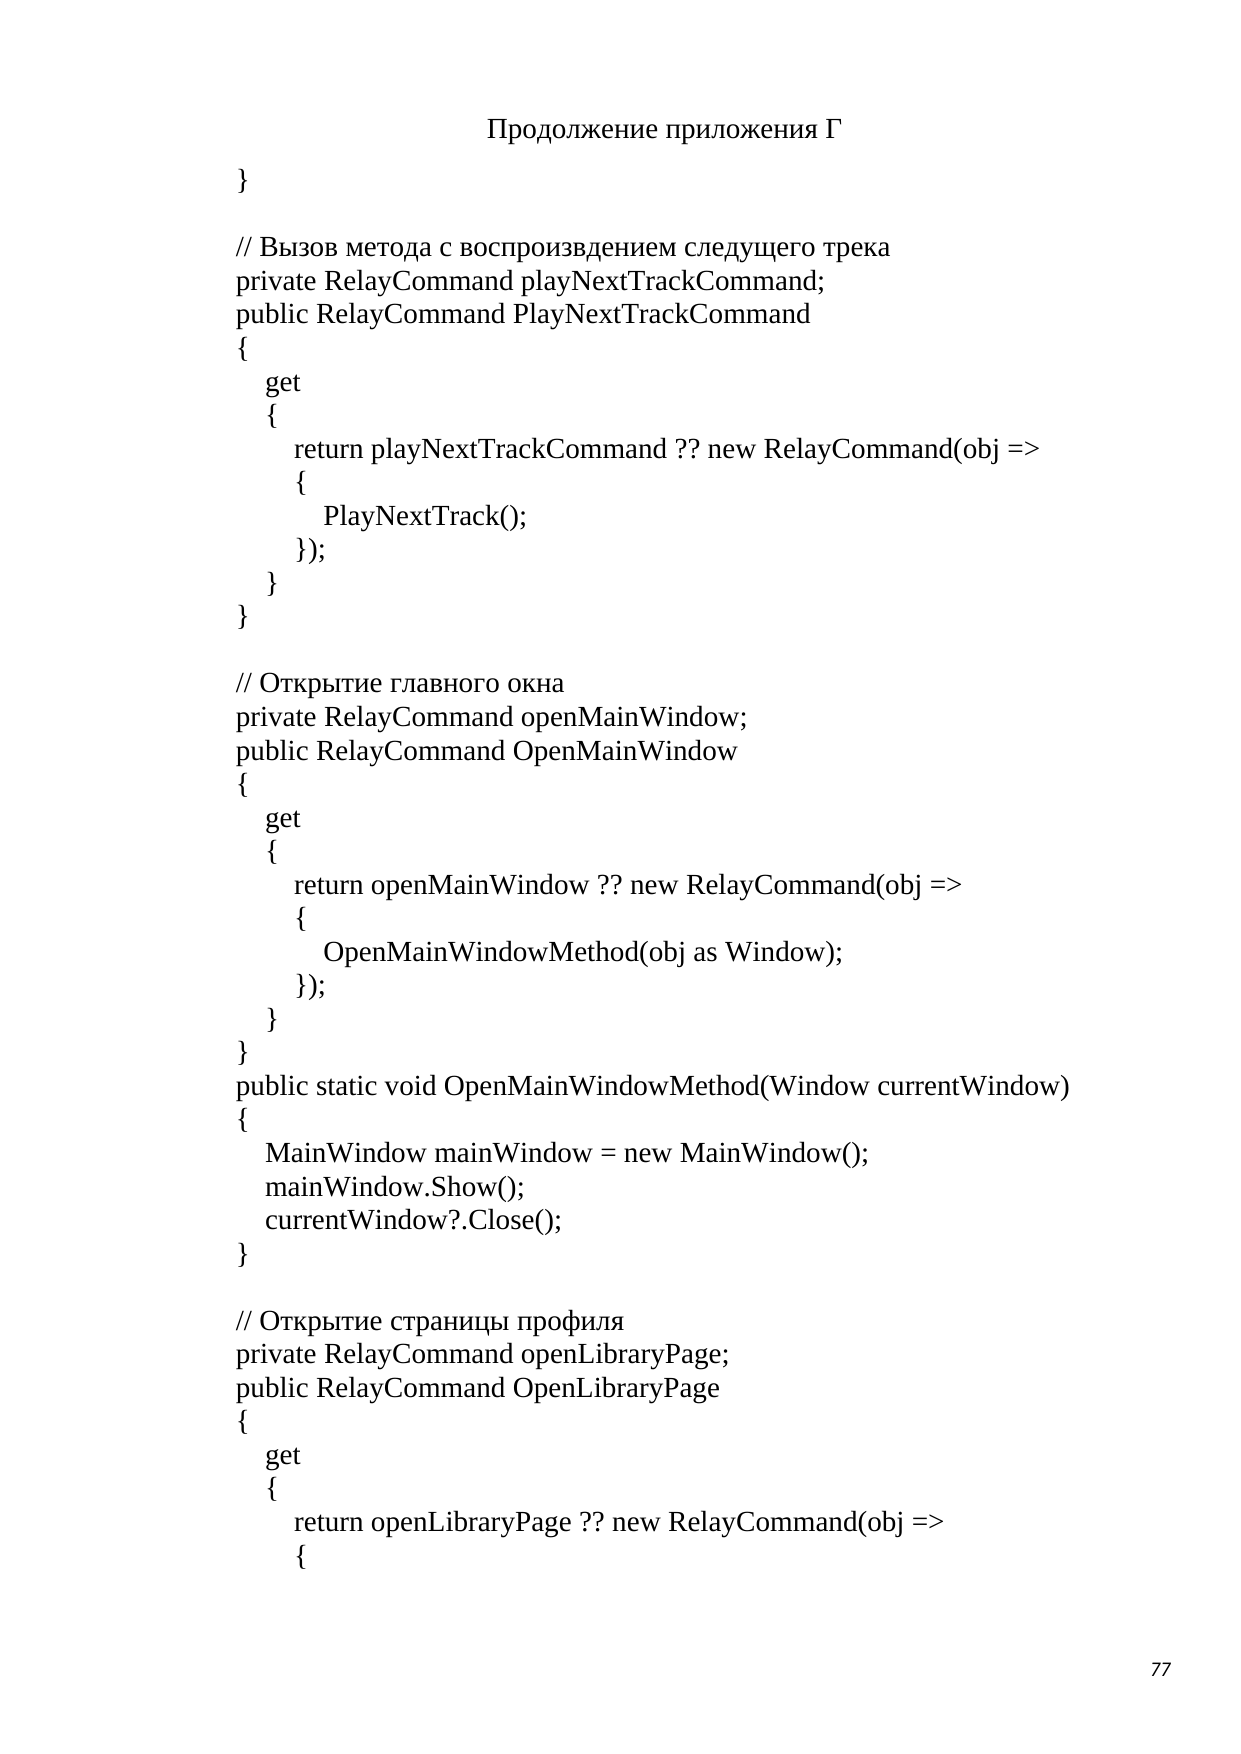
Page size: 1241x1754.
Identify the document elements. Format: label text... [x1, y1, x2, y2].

text get [177, 364, 1152, 397]
text { [177, 833, 1152, 867]
text { [177, 766, 1152, 800]
text // Открытие страницы профиля [177, 1303, 1152, 1336]
text { [177, 1403, 1152, 1437]
text // Вызов метода с воспроизвдением следущего трека [177, 229, 1152, 263]
text currentWindow?.Close(); [177, 1202, 1152, 1236]
text } [177, 1001, 1152, 1034]
text // Открытие главного окна [177, 666, 1152, 699]
text } [177, 1236, 1152, 1269]
text MainWindow mainWindow = new MainWindow(); [177, 1135, 1152, 1169]
text { [177, 900, 1152, 934]
text { [177, 1538, 1152, 1571]
text { [177, 397, 1152, 431]
text return openLibraryPage ?? new RelayCommand(obj => [177, 1504, 1152, 1538]
text } [177, 565, 1152, 598]
text return openMainWindow ?? new RelayCommand(obj => [177, 867, 1152, 900]
text { [177, 1102, 1152, 1135]
text mainWindow.Show(); [177, 1169, 1152, 1202]
text get [177, 1437, 1152, 1471]
text private RelayCommand playNextTrackCommand; [177, 263, 1152, 297]
text private RelayCommand openLibraryPage; [177, 1336, 1152, 1370]
text private RelayCommand openMainWindow; [177, 699, 1152, 733]
text { [177, 1471, 1152, 1504]
text public static void OpenMainWindowMethod(Window currentWindow) [177, 1068, 1152, 1102]
text }); [177, 967, 1152, 1001]
text } [177, 1034, 1152, 1068]
text public RelayCommand OpenMainWindow [177, 733, 1152, 766]
text { [177, 330, 1152, 364]
text public RelayCommand OpenLibraryPage [177, 1370, 1152, 1403]
text public RelayCommand PlayNextTrackCommand [177, 297, 1152, 330]
text get [177, 800, 1152, 833]
text PlayNextTrack(); [177, 498, 1152, 531]
text } [177, 598, 1152, 632]
text } [177, 162, 1152, 196]
text return playNextTrackCommand ?? new RelayCommand(obj => [177, 431, 1152, 464]
text }); [177, 531, 1152, 565]
text { [177, 464, 1152, 498]
text OpenMainWindowMethod(obj as Window); [177, 934, 1152, 967]
